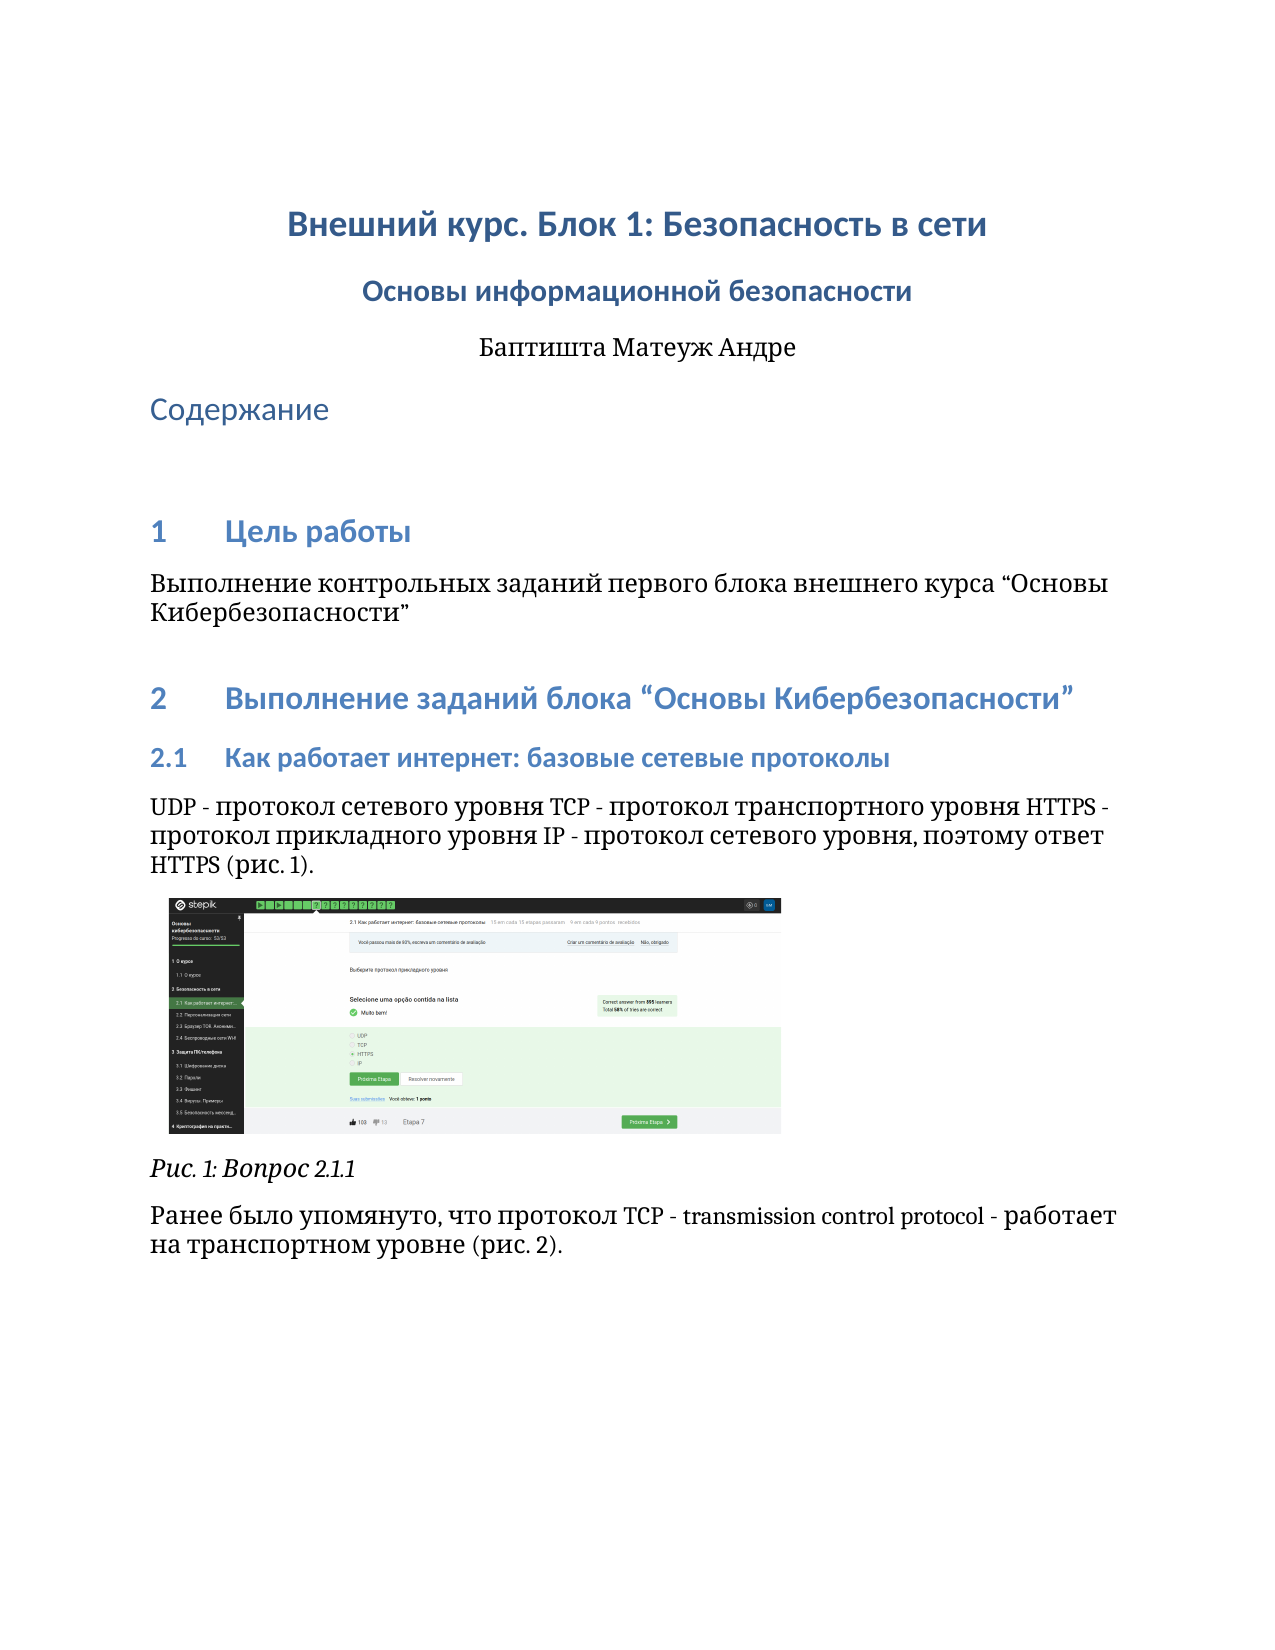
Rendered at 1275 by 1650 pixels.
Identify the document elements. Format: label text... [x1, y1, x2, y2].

text Выполнение контрольных заданий первого блока внешнего курса “Основы Кибербезопасности” [150, 570, 1125, 627]
subtitle Основы информационной безопасности [150, 271, 1125, 309]
subtitle 2.1 Как работает интернет: базовые сетевые протоколы [150, 739, 1125, 774]
text Баптишта Матеуж Андре [150, 334, 1125, 363]
subtitle 2 Выполнение заданий блока “Основы Кибербезопасности” [150, 677, 1125, 718]
text UDP - протокол сетевого уровня TCP - протокол транспортного уровня HTTPS - протокол прикладного уровня IP - протокол сетевого уровня, поэтому ответ HTTPS (рис. 1). [150, 793, 1125, 879]
title Внешний курс. Блок 1: Безопасность в сети [150, 200, 1125, 246]
subtitle 1 Цель работы [150, 510, 1125, 551]
picture [168, 898, 782, 1134]
text Ранее было упомянуто, что протокол TCP - transmission control protocol - работает на транспортном уровне (рис. 2). [150, 1202, 1125, 1259]
text Рис. 1: Вопрос 2.1.1 [150, 1154, 1125, 1183]
